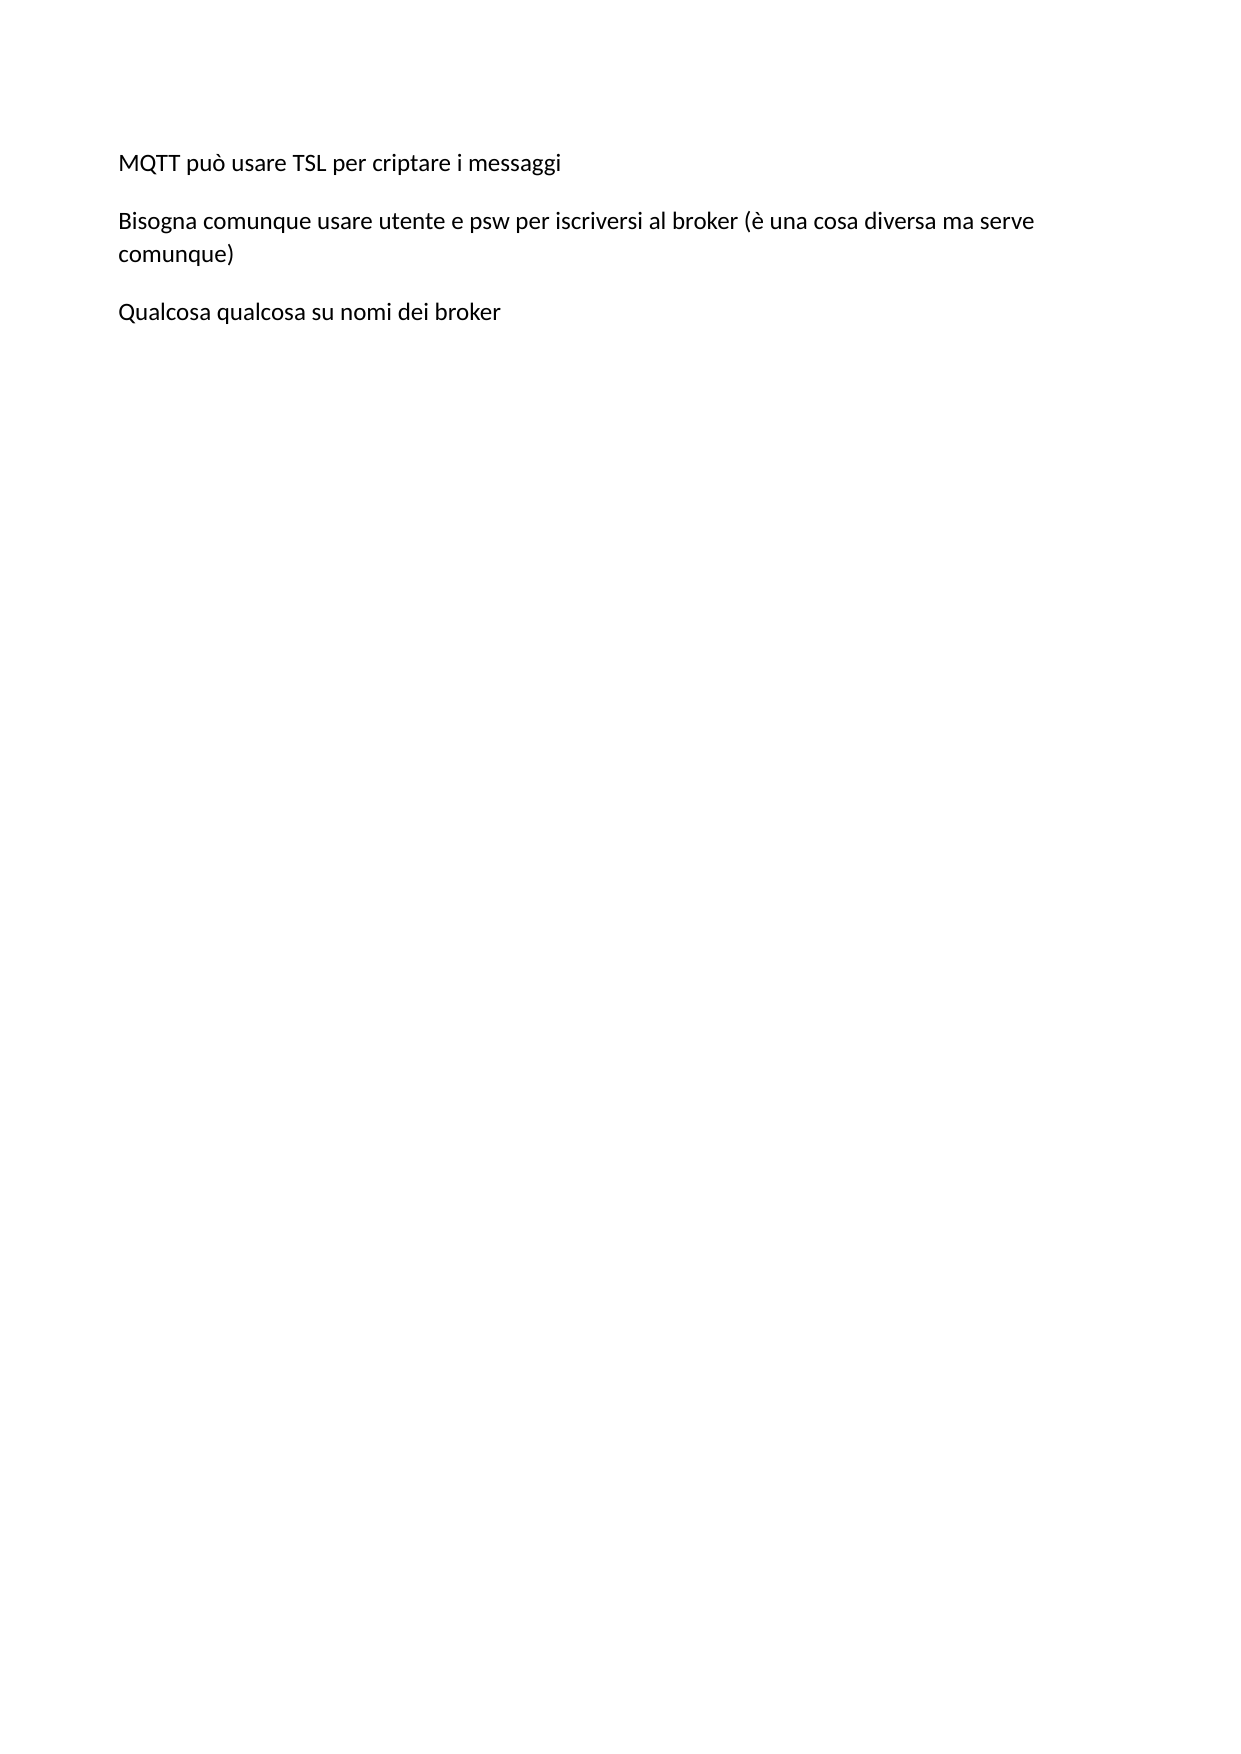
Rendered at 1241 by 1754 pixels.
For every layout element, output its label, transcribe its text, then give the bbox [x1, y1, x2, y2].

text MQTT può usare TSL per criptare i messaggi [118, 148, 1122, 178]
text Bisogna comunque usare utente e psw per iscriversi al broker (è una cosa diversa ma serve comunque) [118, 206, 1122, 269]
text Qualcosa qualcosa su nomi dei broker [118, 296, 1122, 327]
